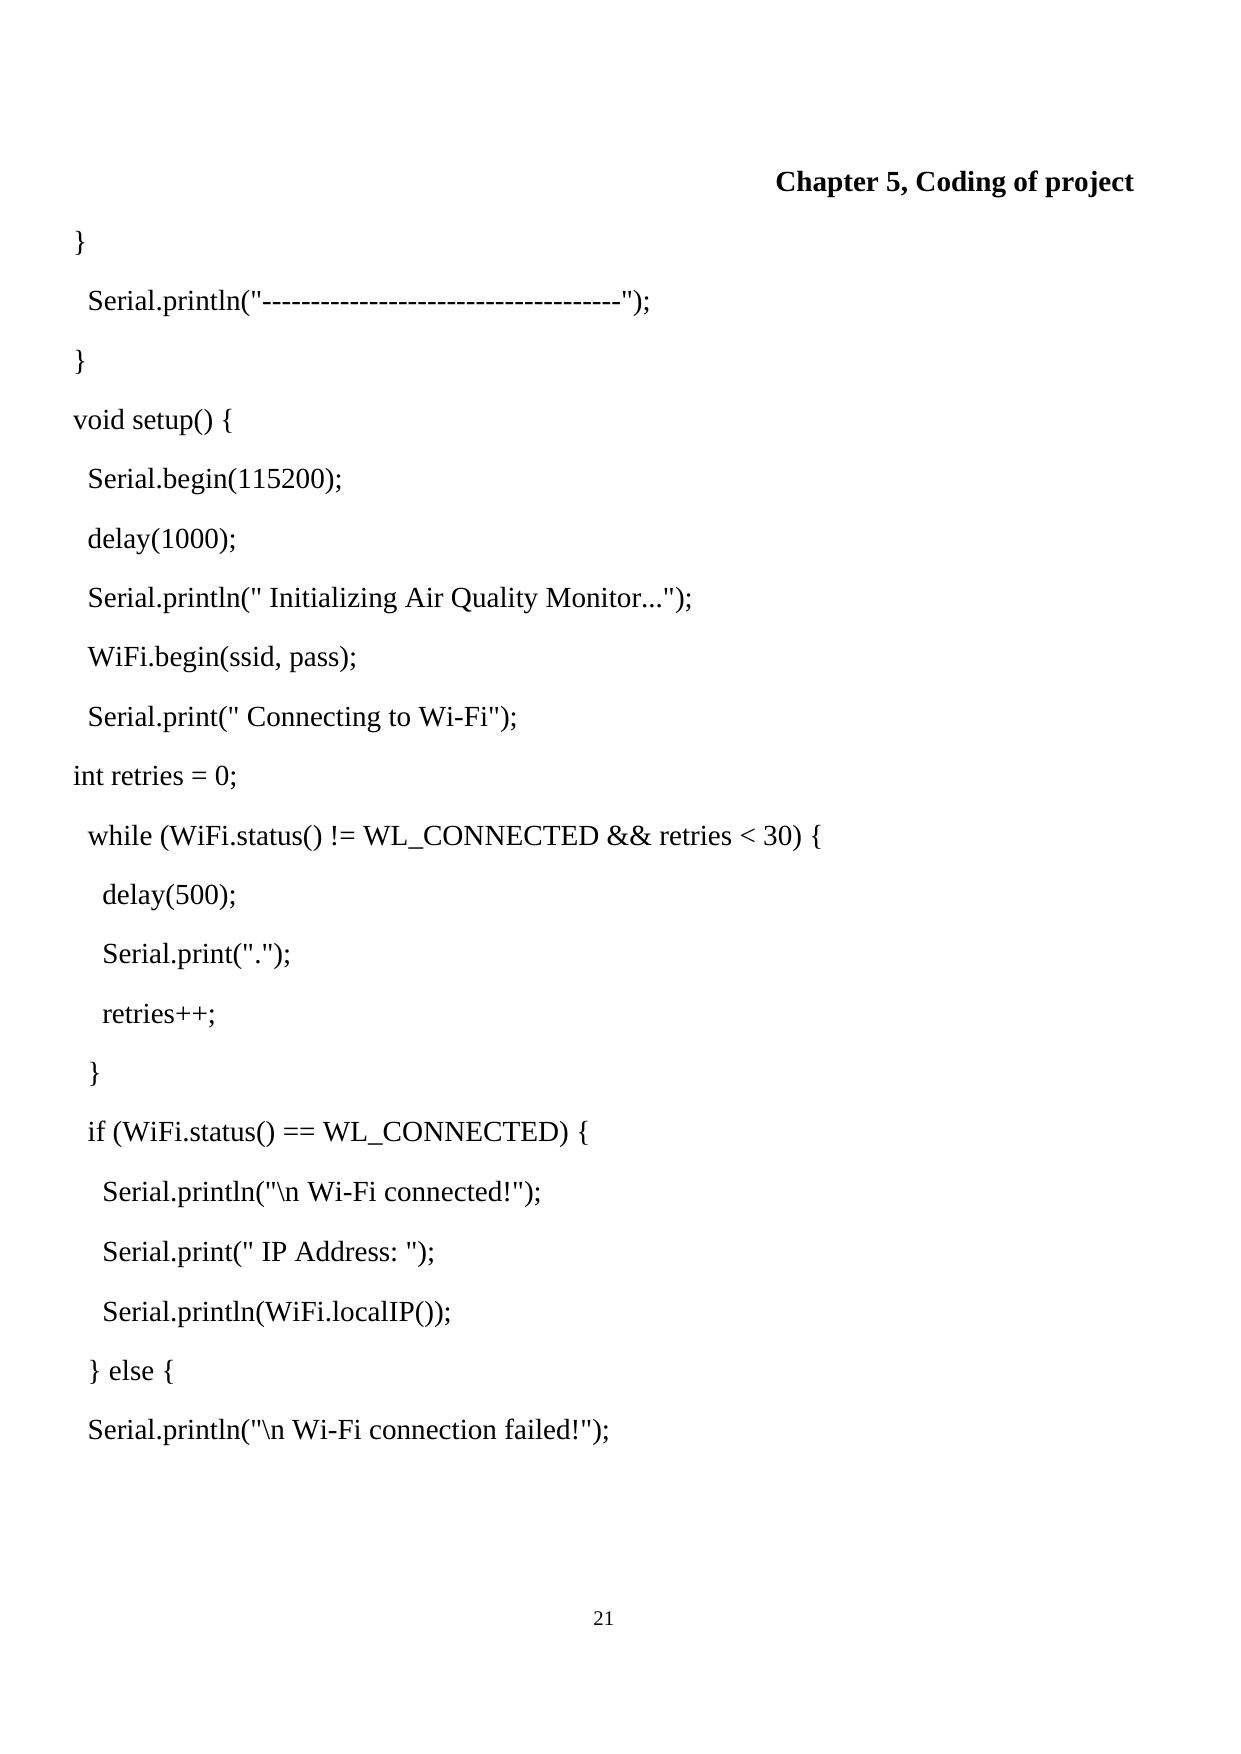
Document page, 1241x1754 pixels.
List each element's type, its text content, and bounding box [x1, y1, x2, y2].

text Serial.println("\n Wi-Fi connection failed!"); [73, 1412, 1134, 1446]
text retries++; [73, 996, 1134, 1029]
text Serial.println(WiFi.localIP()); [73, 1294, 1134, 1327]
text } [73, 343, 1134, 376]
text } [73, 1055, 1134, 1089]
text if (WiFi.status() == WL_CONNECTED) { [73, 1114, 1134, 1148]
text Chapter 5, Coding of project [73, 164, 1134, 198]
text } [73, 224, 1134, 257]
text while (WiFi.status() != WL_CONNECTED && retries < 30) { [73, 818, 1134, 851]
text Serial.println("\n Wi-Fi connected!"); [73, 1174, 1134, 1207]
text } else { [73, 1353, 1134, 1387]
text delay(1000); [73, 521, 1134, 554]
text Serial.print("."); [73, 936, 1134, 970]
text Serial.println(" Initializing Air Quality Monitor..."); [73, 580, 1134, 614]
text delay(500); [73, 877, 1134, 911]
text Serial.begin(115200); [73, 461, 1134, 495]
text Serial.print(" IP Address: "); [73, 1234, 1134, 1268]
text void setup() { [73, 402, 1134, 436]
text Serial.print(" Connecting to Wi-Fi"); [73, 699, 1134, 732]
text Serial.println("-------------------------------------"); [73, 283, 1134, 317]
text int retries = 0; [73, 758, 1134, 792]
text WiFi.begin(ssid, pass); [73, 639, 1134, 673]
